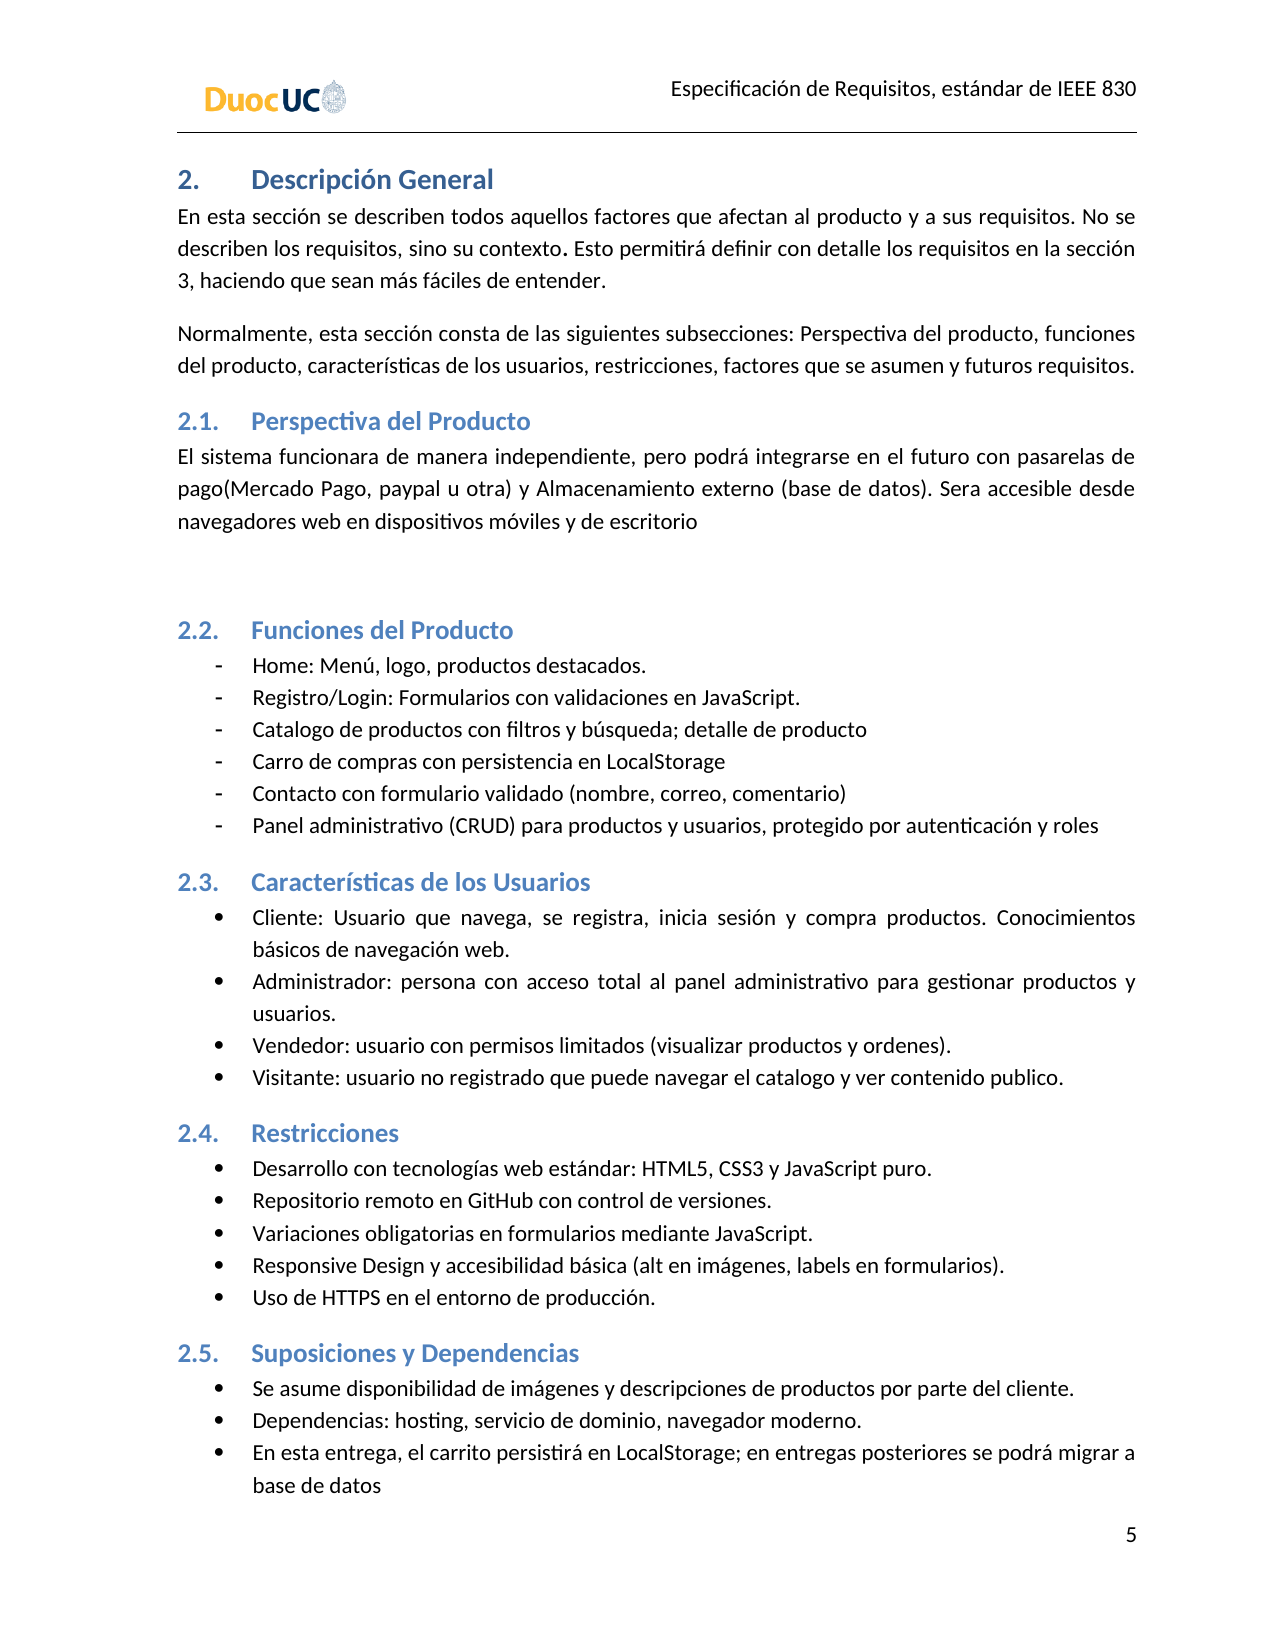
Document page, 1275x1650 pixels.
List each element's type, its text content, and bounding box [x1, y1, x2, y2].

text El sistema funcionara de manera independiente, pero podrá integrarse en el futuro con pasarelas de pago(Mercado Pago, paypal u otra) y Almacenamiento externo (base de datos). Sera accesible desde navegadores web en dispositivos móviles y de escritorio [177, 442, 1137, 535]
list Responsive Design y accesibilidad básica (alt en imágenes, labels en formularios). [215, 1251, 1137, 1279]
picture [198, 76, 351, 116]
list Se asume disponibilidad de imágenes y descripciones de productos por parte del cliente. [215, 1374, 1137, 1402]
list Dependencias: hosting, servicio de dominio, navegador moderno. [215, 1406, 1137, 1434]
list Visitante: usuario no registrado que puede navegar el catalogo y ver contenido publico. [215, 1063, 1137, 1092]
subtitle 2.2. Funciones del Producto [177, 613, 1137, 646]
list Variaciones obligatorias en formularios mediante JavaScript. [215, 1219, 1137, 1247]
list En esta entrega, el carrito persistirá en LocalStorage; en entregas posteriores se podrá migrar a base de datos [215, 1438, 1137, 1499]
subtitle 2.5. Suposiciones y Dependencias [177, 1336, 1137, 1369]
list Desarrollo con tecnologías web estándar: HTML5, CSS3 y JavaScript puro. [215, 1154, 1137, 1182]
list Uso de HTTPS en el entorno de producción. [215, 1283, 1137, 1311]
list Catalogo de productos con filtros y búsqueda; detalle de producto [215, 715, 1137, 743]
list Registro/Login: Formularios con validaciones en JavaScript. [215, 683, 1137, 711]
text En esta sección se describen todos aquellos factores que afectan al producto y a sus requisitos. No se describen los requisitos, sino su contexto. Esto permitirá definir con detalle los requisitos en la sección 3, haciendo que sean más fáciles de entender. [177, 202, 1137, 294]
subtitle 2.3. Características de los Usuarios [177, 865, 1137, 898]
list Repositorio remoto en GitHub con control de versiones. [215, 1187, 1137, 1215]
subtitle 2. Descripción General [177, 161, 1137, 197]
list Carro de compras con persistencia en LocalStorage [215, 747, 1137, 775]
text Normalmente, esta sección consta de las siguientes subsecciones: Perspectiva del producto, funciones del producto, características de los usuarios, restricciones, factores que se asumen y futuros requisitos. [177, 319, 1137, 379]
subtitle 2.4. Restricciones [177, 1117, 1137, 1149]
subtitle 2.1. Perspectiva del Producto [177, 404, 1137, 437]
list Home: Menú, logo, productos destacados. [215, 651, 1137, 679]
list Cliente: Usuario que navega, se registra, inicia sesión y compra productos. Conocimientos básicos de navegación web. [215, 903, 1137, 963]
list Panel administrativo (CRUD) para productos y usuarios, protegido por autenticación y roles [215, 812, 1137, 840]
list Contacto con formulario validado (nombre, correo, comentario) [215, 779, 1137, 807]
list Vendedor: usuario con permisos limitados (visualizar productos y ordenes). [215, 1031, 1137, 1059]
list Administrador: persona con acceso total al panel administrativo para gestionar productos y usuarios. [215, 967, 1137, 1027]
